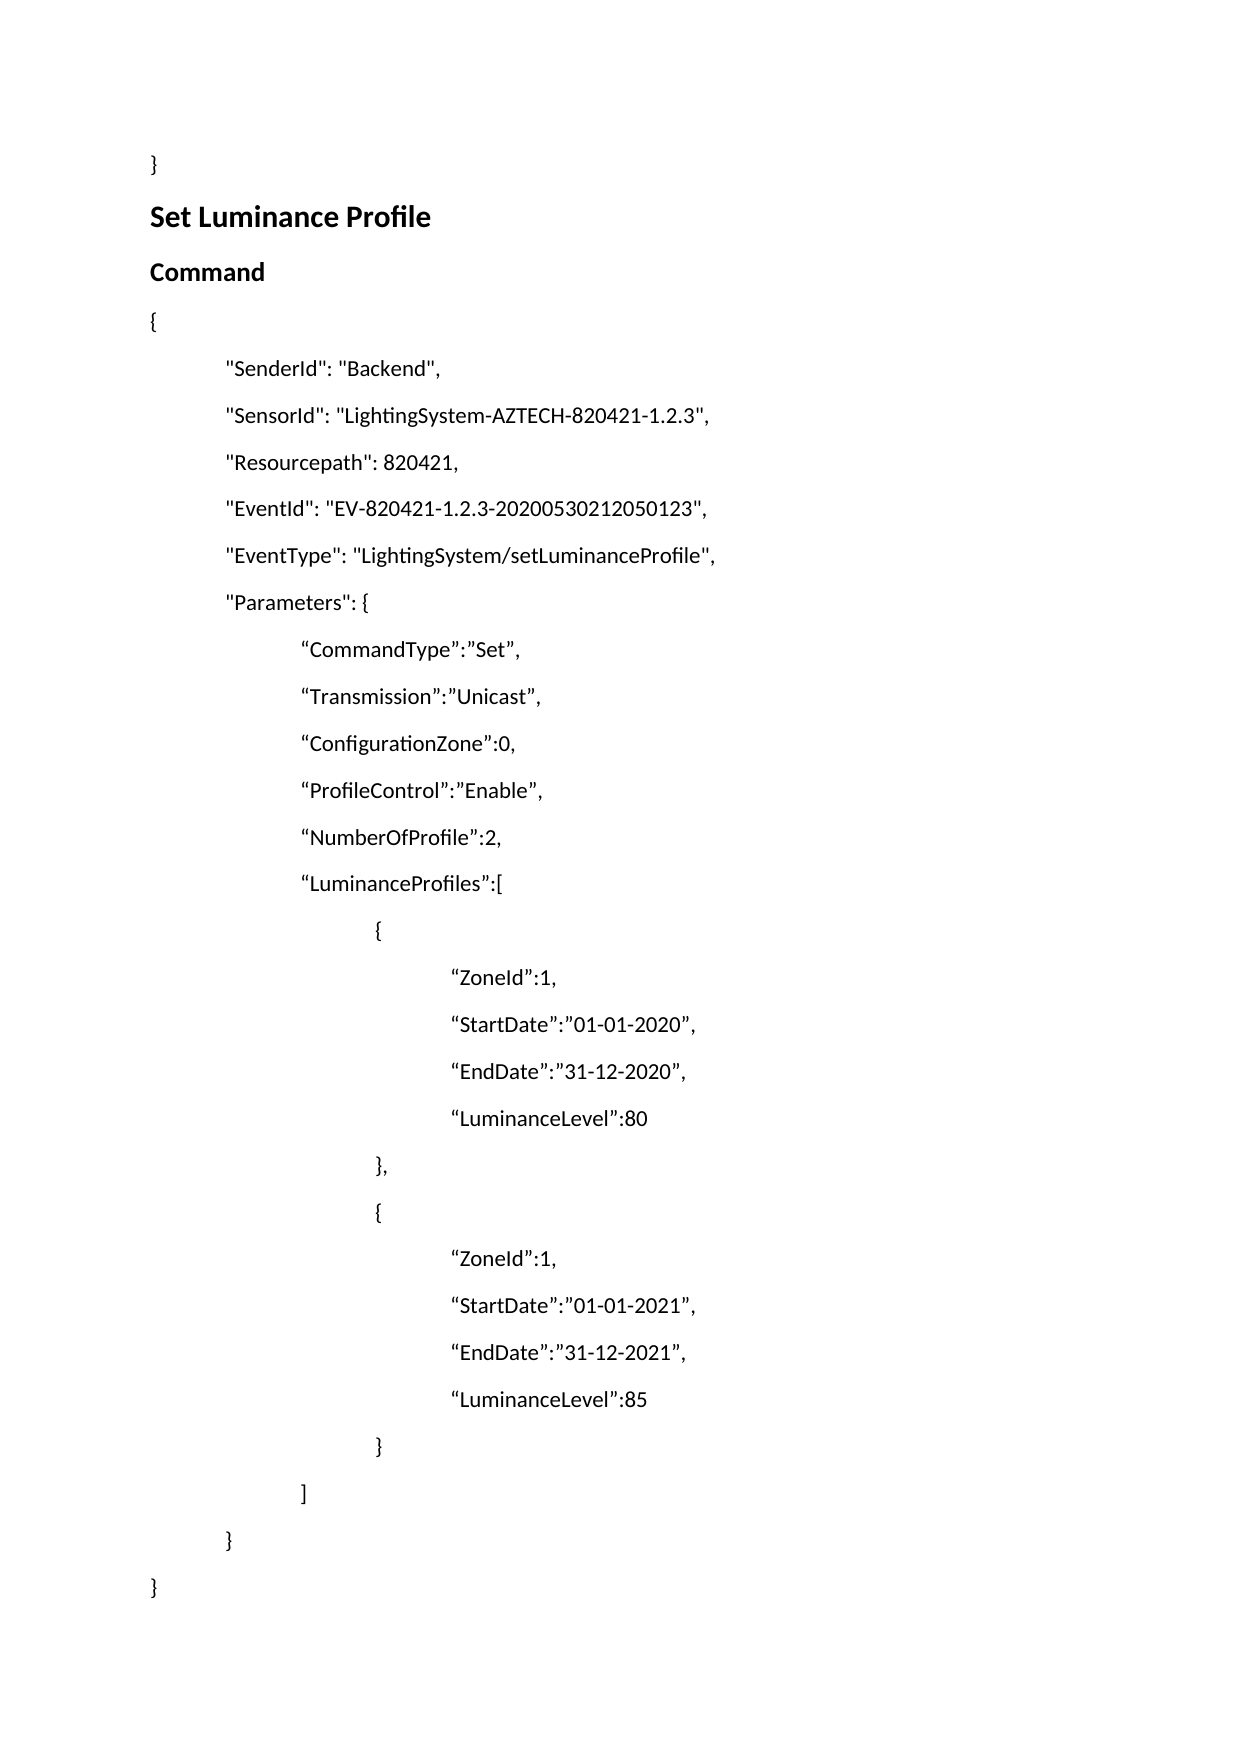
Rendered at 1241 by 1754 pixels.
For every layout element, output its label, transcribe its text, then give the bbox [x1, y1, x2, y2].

text "Resourcepath": 820421, [150, 448, 1090, 476]
text } [150, 1573, 1090, 1601]
text “StartDate”:”01-01-2020”, [225, 1010, 1090, 1038]
text “LuminanceLevel”:85 [225, 1385, 1090, 1413]
text “CommandType”:”Set”, [225, 635, 1090, 663]
text “EndDate”:”31-12-2020”, [225, 1057, 1090, 1085]
text }, [225, 1151, 1090, 1179]
text “Transmission”:”Unicast”, [225, 682, 1090, 710]
text { [150, 307, 1090, 335]
text “EndDate”:”31-12-2021”, [225, 1338, 1090, 1366]
text Set Luminance Profile [150, 197, 1090, 235]
text "EventId": "EV-820421-1.2.3-20200530212050123", [150, 494, 1090, 522]
text “ZoneId”:1, [225, 1244, 1090, 1272]
text “NumberOfProfile”:2, [225, 823, 1090, 851]
text "Parameters": { [150, 588, 1090, 616]
text “ConfigurationZone”:0, [225, 729, 1090, 757]
text } [150, 1526, 1090, 1554]
text { [225, 916, 1090, 944]
text “LuminanceLevel”:80 [225, 1104, 1090, 1132]
text } [150, 150, 1090, 178]
text } [225, 1432, 1090, 1460]
text Command [150, 255, 1090, 288]
text "EventType": "LightingSystem/setLuminanceProfile", [150, 541, 1090, 569]
text { [225, 1198, 1090, 1226]
text "SenderId": "Backend", [150, 354, 1090, 382]
text “ZoneId”:1, [225, 963, 1090, 991]
text "SensorId": "LightingSystem-AZTECH-820421-1.2.3", [150, 401, 1090, 429]
text “StartDate”:”01-01-2021”, [225, 1291, 1090, 1319]
text “ProfileControl”:”Enable”, [225, 776, 1090, 804]
text “LuminanceProfiles”:[ [225, 869, 1090, 897]
text ] [225, 1479, 1090, 1507]
